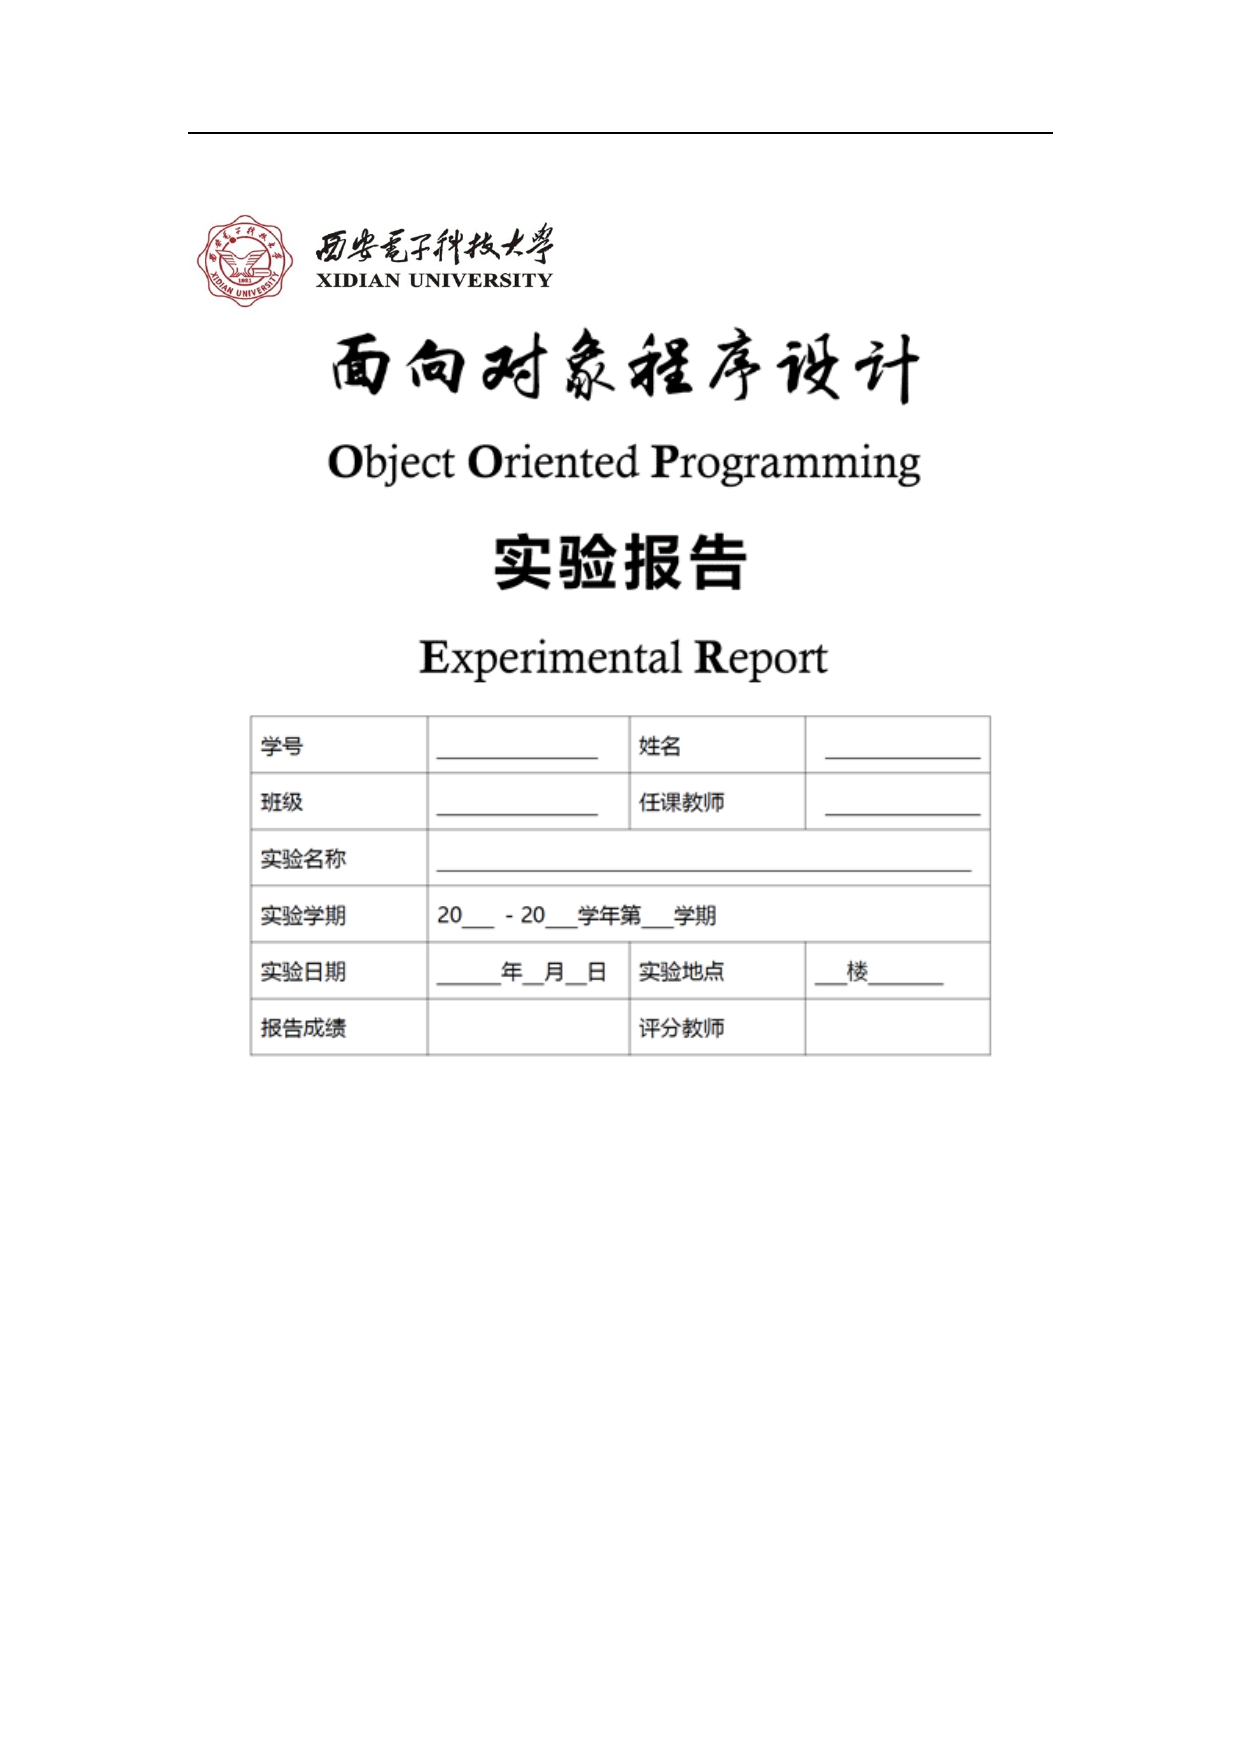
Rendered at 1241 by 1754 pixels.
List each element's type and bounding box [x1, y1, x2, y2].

picture [187, 162, 1065, 316]
picture [294, 324, 946, 692]
picture [248, 714, 993, 1060]
